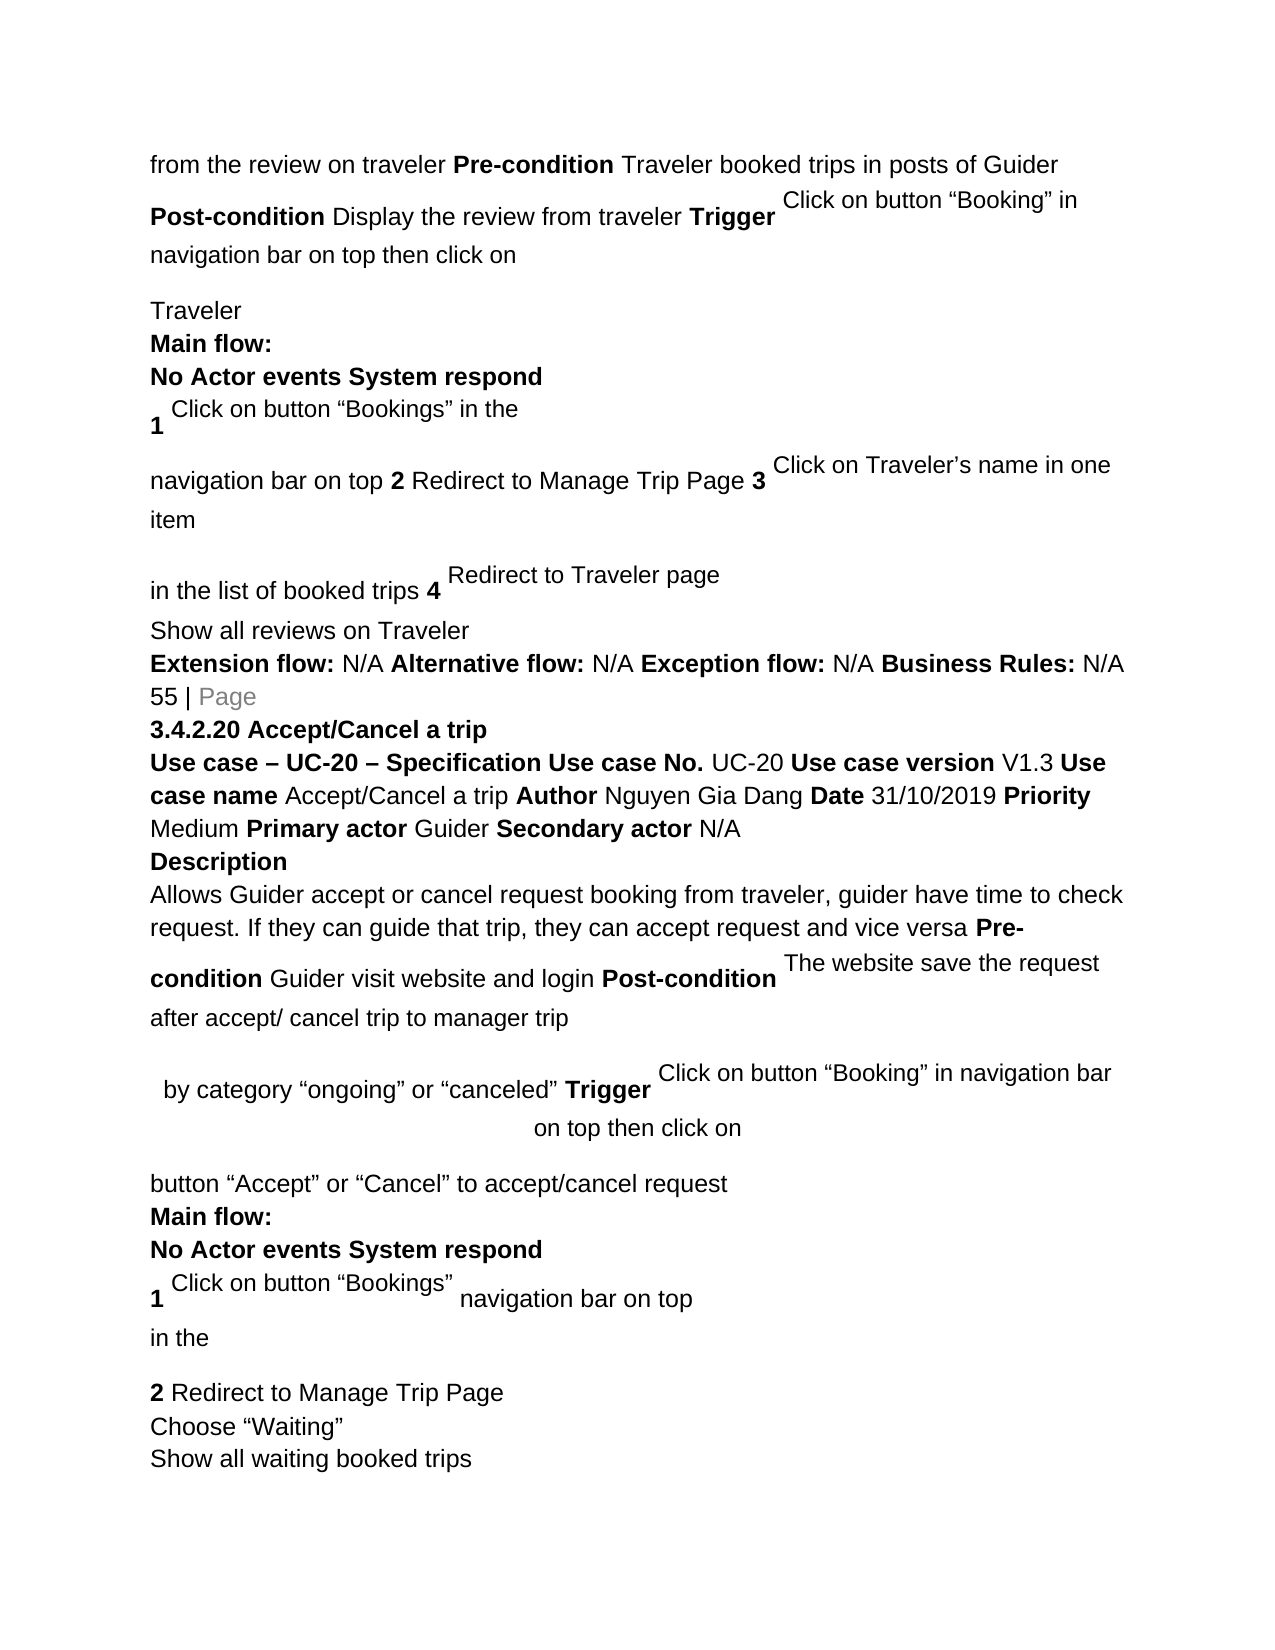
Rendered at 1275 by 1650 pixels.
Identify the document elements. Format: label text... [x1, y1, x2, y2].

text No Actor events System respond [150, 1235, 1125, 1264]
text Extension flow: N/A Alternative flow: N/A Exception flow: N/A Business Rules: N/A [150, 649, 1125, 677]
text Main flow: [150, 329, 1125, 358]
text 1 Click on button “Bookings” in the [150, 395, 1125, 443]
text Show all reviews on Traveler [150, 616, 1125, 644]
text Description [150, 847, 1125, 876]
text button “Accept” or “Cancel” to accept/cancel request [150, 1169, 1125, 1198]
text Main flow: [150, 1202, 1125, 1231]
text navigation bar on top 2 Redirect to Manage Trip Page 3 Click on Traveler’s name in one item [150, 450, 1125, 553]
text in the [150, 1323, 1125, 1371]
text Allows Guider accept or cancel request booking from traveler, guider have time to check request. If they can guide that trip, they can accept request and vice versa Pre-condition Guider visit website and login Post-condition The website save the request after accept/ cancel trip to manager trip [150, 880, 1125, 1052]
text from the review on traveler Pre-condition Traveler booked trips in posts of Guider Post-condition Display the review from traveler Trigger Click on button “Booking” in navigation bar on top then click on [150, 150, 1125, 289]
text Show all waiting booked trips [150, 1444, 1125, 1473]
text No Actor events System respond [150, 362, 1125, 391]
text 1 Click on button “Bookings” navigation bar on top [150, 1268, 1125, 1316]
text Choose “Waiting” [150, 1411, 1125, 1440]
text 2 Redirect to Manage Trip Page [150, 1378, 1125, 1407]
text in the list of booked trips 4 Redirect to Traveler page [150, 561, 1125, 608]
text Traveler [150, 296, 1125, 325]
text 55 | Page [150, 682, 1125, 710]
text Use case – UC-20 – Specification Use case No. UC-20 Use case version V1.3 Use case name Accept/Cancel a trip Author Nguyen Gia Dang Date 31/10/2019 Priority Medium Primary actor Guider Secondary actor N/A [150, 748, 1125, 842]
text 3.4.2.20 Accept/Cancel a trip [150, 715, 1125, 743]
text by category “ongoing” or “canceled” Trigger Click on button “Booking” in navigation bar on top then click on [150, 1059, 1125, 1162]
